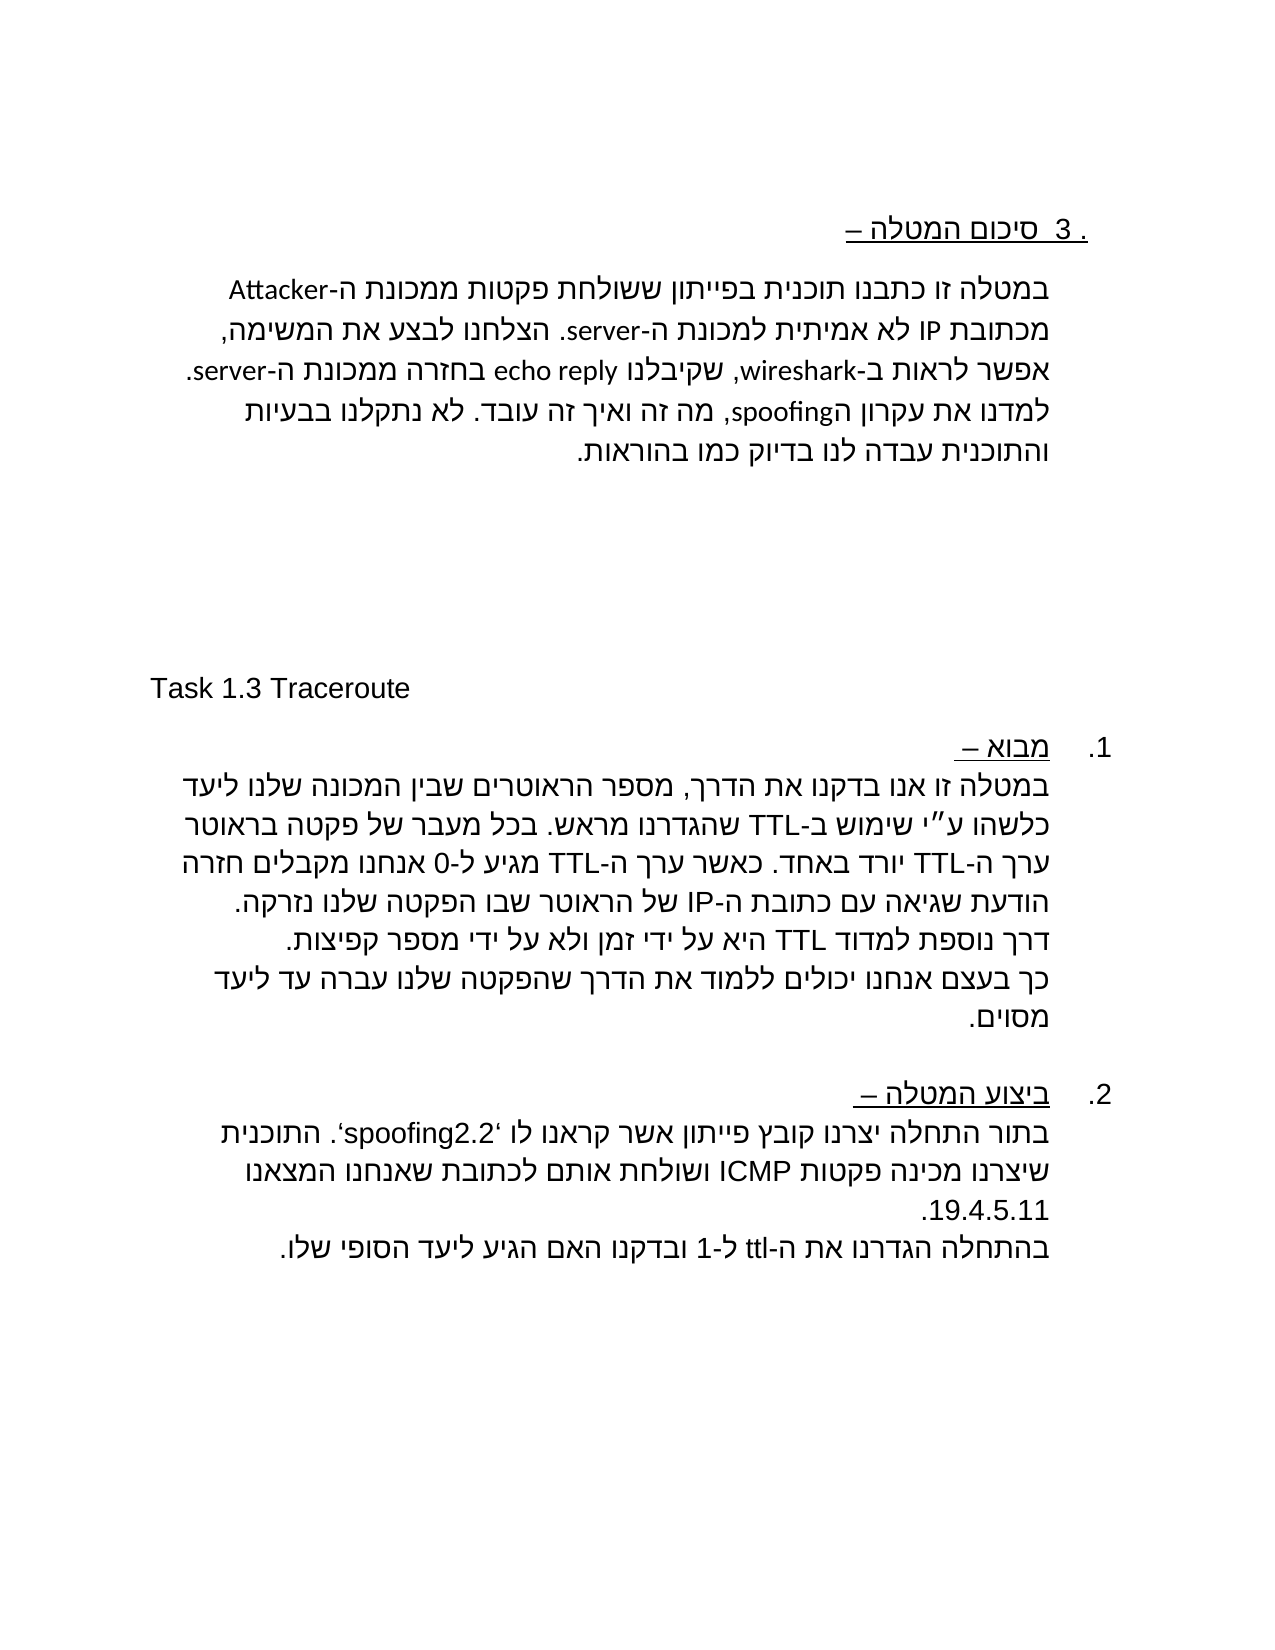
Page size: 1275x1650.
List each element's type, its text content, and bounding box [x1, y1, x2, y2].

list כך בעצם אנחנו יכולים ללמוד את הדרך שהפקטה שלנו עברה עד ליעד מסוים. [150, 962, 1050, 1034]
text . 3 סיכום המטלה – [150, 212, 1087, 245]
list ביצוע המטלה – [150, 1077, 1087, 1111]
text Task 1.3 Traceroute [150, 671, 1125, 705]
list מבוא – [150, 731, 1087, 764]
list במטלה זו אנו בדקנו את הדרך, מספר הראוטרים שבין המכונה שלנו ליעד כלשהו ע״י שימוש ב-TTL שהגדרנו מראש. בכל מעבר של פקטה בראוטר ערך ה-TTL יורד באחד. כאשר ערך ה-TTL מגיע ל-0 אנחנו מקבלים חזרה הודעת שגיאה עם כתובת ה-IP של הראוטר שבו הפקטה שלנו נזרקה. [150, 769, 1050, 918]
list בתור התחלה יצרנו קובץ פייתון אשר קראנו לו ‘spoofing2.2‘. התוכנית שיצרנו מכינה פקטות ICMP ושולחת אותם לכתובת שאנחנו המצאנו 19.4.5.11. [150, 1116, 1050, 1227]
list במטלה זו כתבנו תוכנית בפייתון ששולחת פקטות ממכונת ה-Attacker מכתובת IP לא אמיתית למכונת ה-server. הצלחנו לבצע את המשימה, אפשר לראות ב-wireshark, שקיבלנו echo reply בחזרה ממכונת ה-server. למדנו את עקרון הspoofing, מה זה ואיך זה עובד. לא נתקלנו בבעיות והתוכנית עבדה לנו בדיוק כמו בהוראות. [150, 271, 1050, 467]
list בהתחלה הגדרנו את ה-ttl ל-1 ובדקנו האם הגיע ליעד הסופי שלו. [150, 1232, 1050, 1265]
list דרך נוספת למדוד TTL היא על ידי זמן ולא על ידי מספר קפיצות. [150, 923, 1050, 957]
